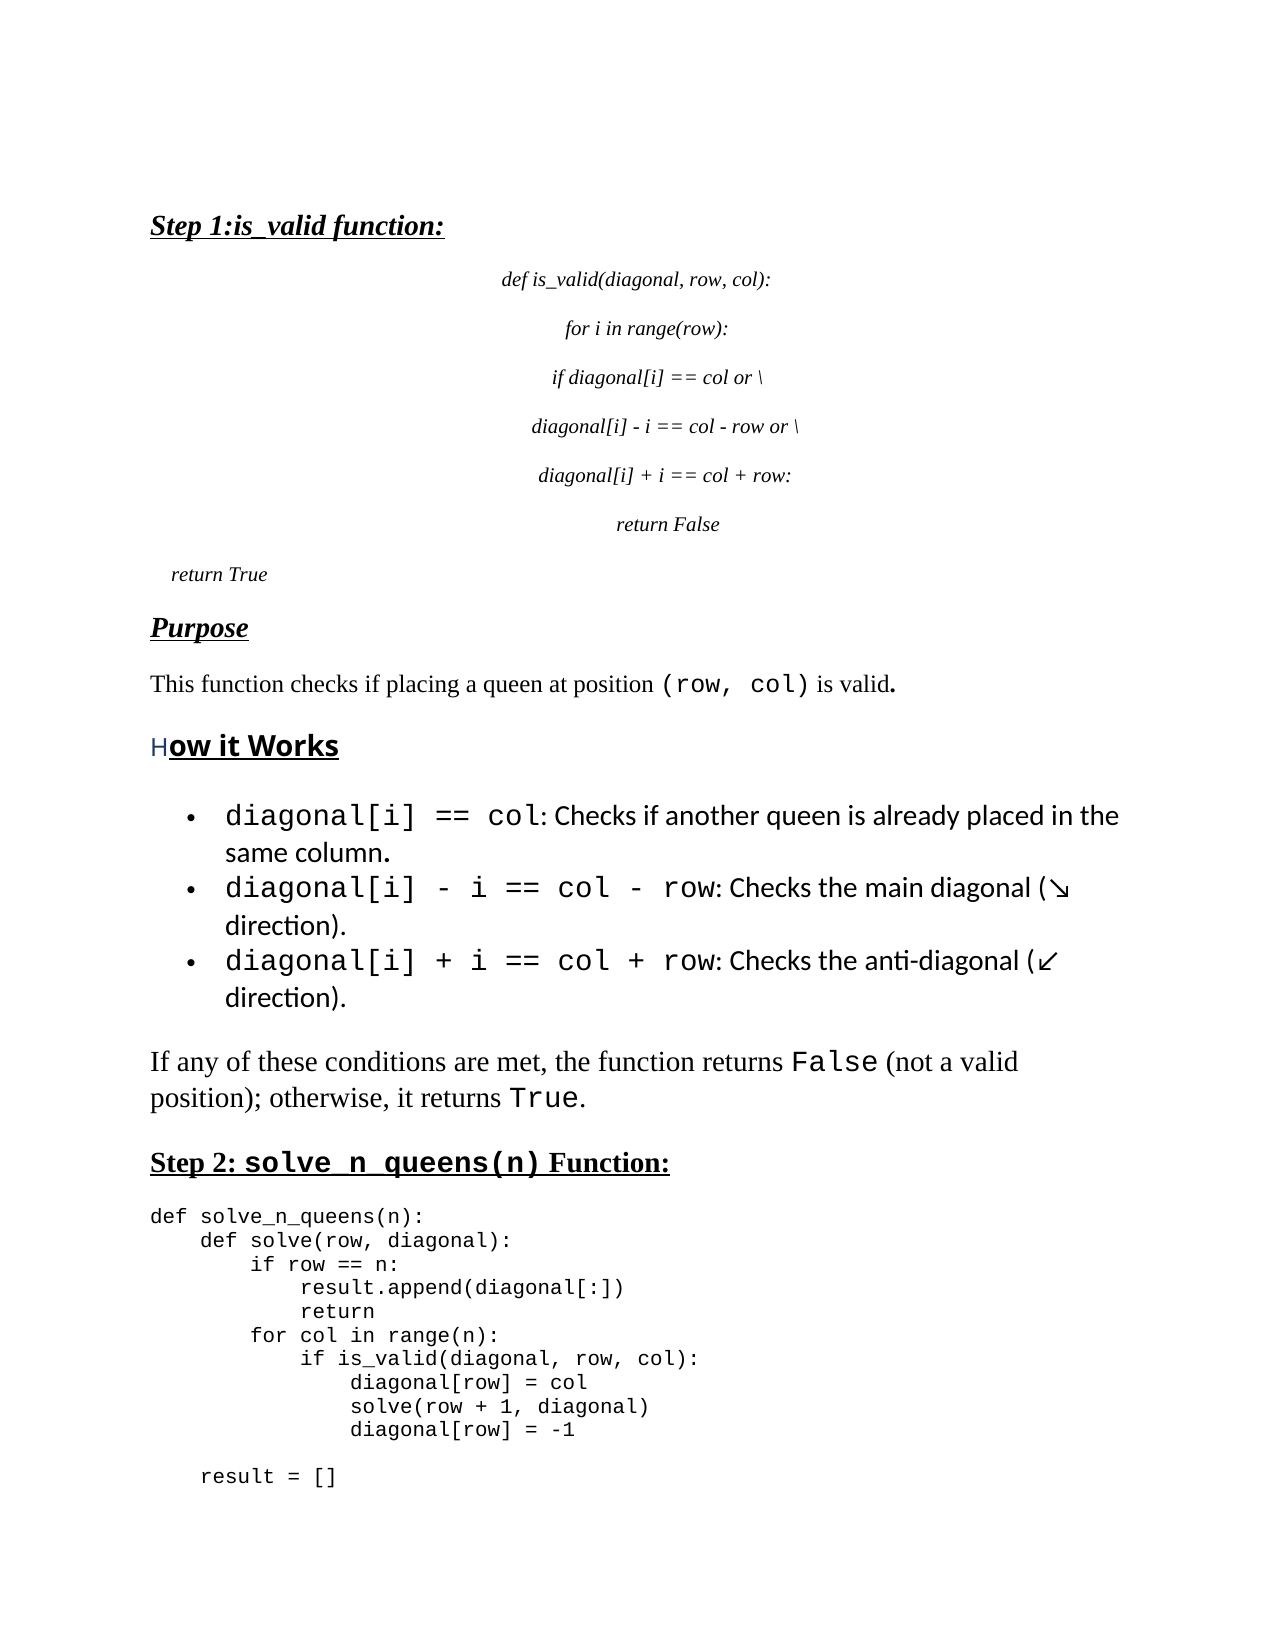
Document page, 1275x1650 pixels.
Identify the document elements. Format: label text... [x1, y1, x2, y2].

text solve(row + 1, diagonal) [150, 1396, 1125, 1419]
list diagonal[i] == col: Checks if another queen is already placed in the same column. [187, 797, 1125, 869]
text def solve(row, diagonal): [150, 1230, 1125, 1254]
text return True [150, 561, 1125, 586]
subtitle How it Works [150, 725, 1125, 764]
text def is_valid(diagonal, row, col): [150, 267, 1125, 291]
text return [150, 1301, 1125, 1325]
text diagonal[i] + i == col + row: [150, 463, 1125, 487]
text Step 1:is_valid function: [150, 208, 1125, 242]
text if is_valid(diagonal, row, col): [150, 1348, 1125, 1372]
text result = [] [150, 1467, 1125, 1490]
text return False [150, 512, 1125, 536]
text if row == n: [150, 1254, 1125, 1277]
text If any of these conditions are met, the function returns False (not a valid position); otherwise, it returns True. [150, 1044, 1125, 1116]
text if diagonal[i] == col or \ [150, 365, 1125, 389]
text for i in range(row): [150, 316, 1125, 340]
text diagonal[i] - i == col - row or \ [150, 414, 1125, 438]
list diagonal[i] + i == col + row: Checks the anti-diagonal (↙ direction). [187, 942, 1125, 1015]
text diagonal[row] = -1 [150, 1419, 1125, 1443]
text Purpose [150, 611, 1125, 644]
text def solve_n_queens(n): [150, 1206, 1125, 1230]
text diagonal[row] = col [150, 1372, 1125, 1396]
text Step 2: solve_n_queens(n) Function: [150, 1145, 1125, 1181]
text result.append(diagonal[:]) [150, 1277, 1125, 1301]
text for col in range(n): [150, 1325, 1125, 1348]
text This function checks if placing a queen at position (row, col) is valid. [150, 669, 1125, 700]
list diagonal[i] - i == col - row: Checks the main diagonal (↘ direction). [187, 869, 1125, 942]
